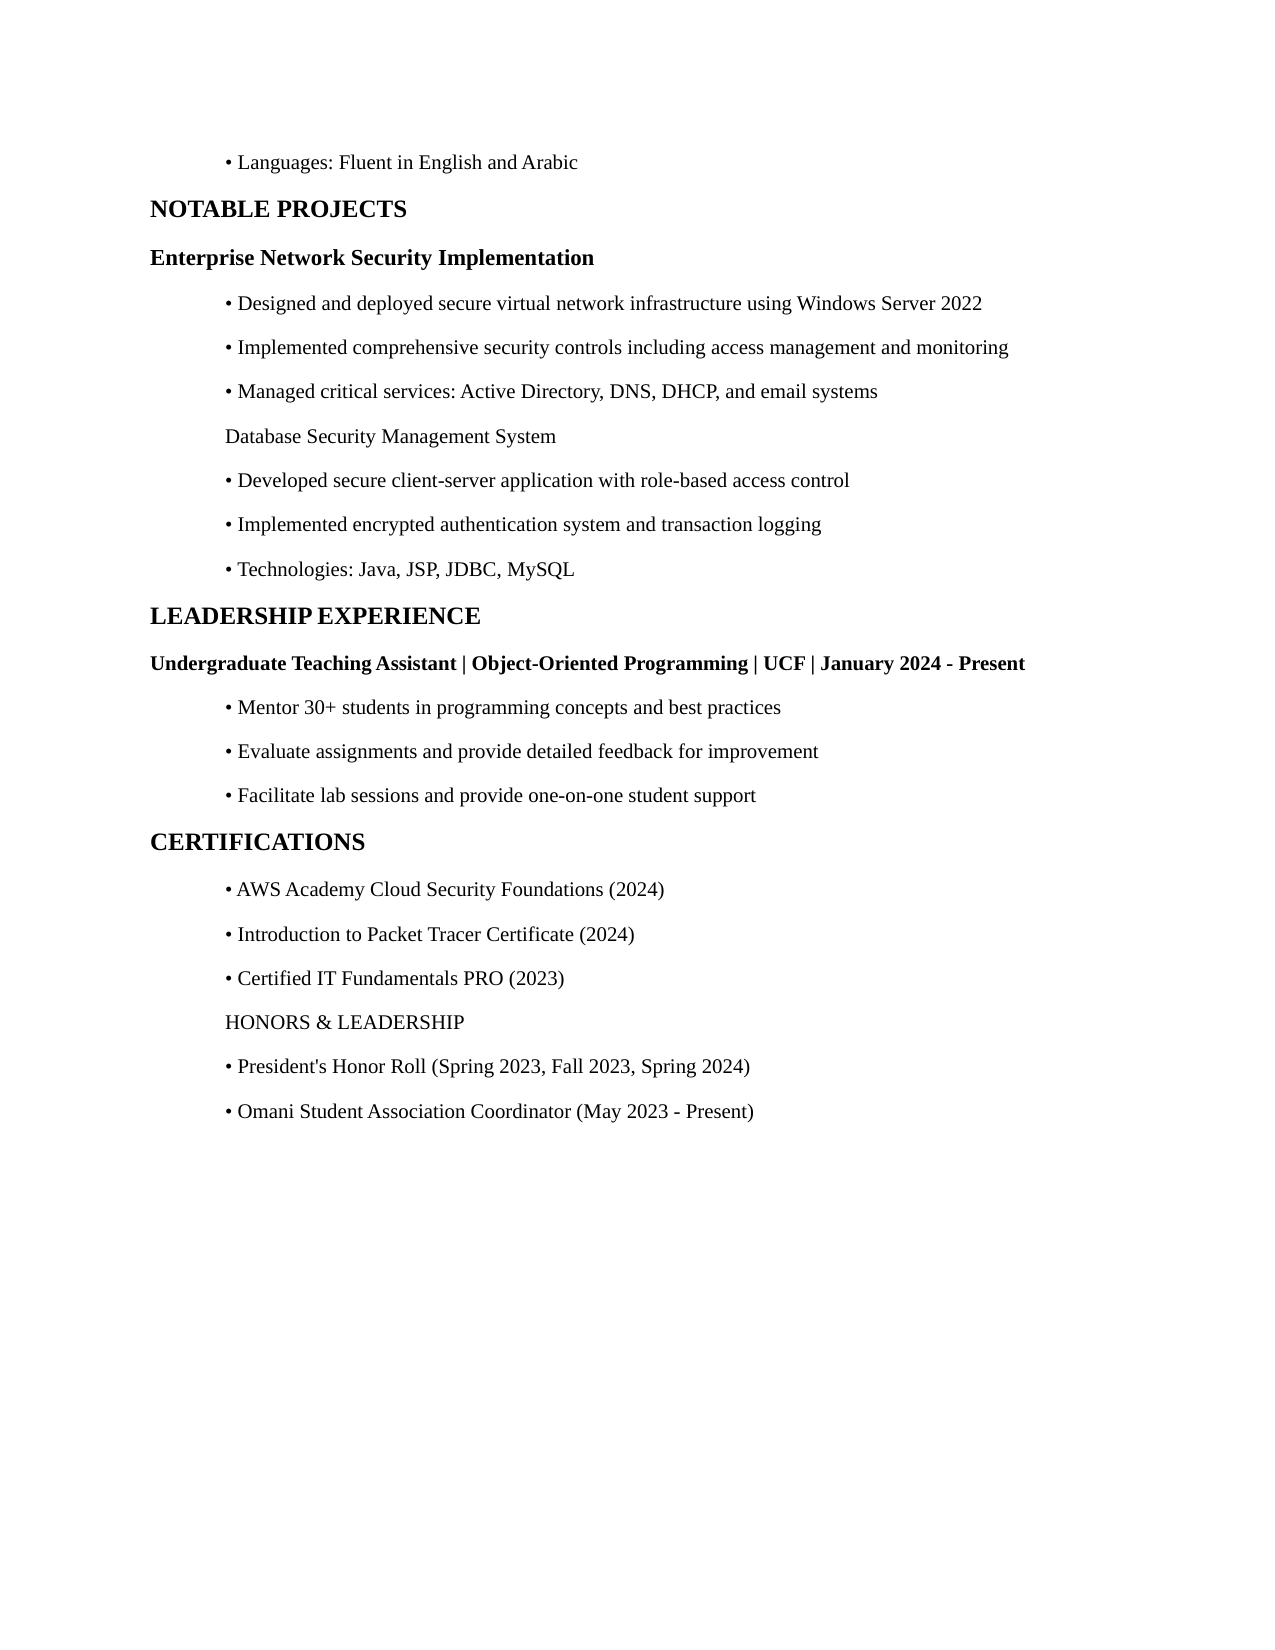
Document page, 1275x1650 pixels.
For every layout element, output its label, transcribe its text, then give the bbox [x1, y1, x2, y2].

text • Facilitate lab sessions and provide one-on-one student support [225, 783, 1125, 807]
text • Omani Student Association Coordinator (May 2023 - Present) [225, 1098, 1125, 1123]
text • Evaluate assignments and provide detailed feedback for improvement [225, 739, 1125, 763]
text • Languages: Fluent in English and Arabic [225, 150, 1125, 174]
text HONORS & LEADERSHIP [225, 1010, 1125, 1034]
text • Technologies: Java, JSP, JDBC, MySQL [225, 556, 1125, 581]
text • Designed and deployed secure virtual network infrastructure using Windows Server 2022 [225, 291, 1125, 315]
text • AWS Academy Cloud Security Foundations (2024) [225, 877, 1125, 901]
text • Implemented comprehensive security controls including access management and monitoring [225, 335, 1125, 359]
text NOTABLE PROJECTS [150, 194, 1125, 223]
text CERTIFICATIONS [150, 827, 1125, 856]
text Enterprise Network Security Implementation [150, 244, 1125, 270]
text Undergraduate Teaching Assistant | Object-Oriented Programming | UCF | January 2024 - Present [150, 650, 1125, 674]
text LEADERSHIP EXPERIENCE [150, 601, 1125, 629]
text • Developed secure client-server application with role-based access control [225, 468, 1125, 492]
text • Introduction to Packet Tracer Certificate (2024) [225, 921, 1125, 946]
text • President's Honor Roll (Spring 2023, Fall 2023, Spring 2024) [225, 1054, 1125, 1078]
text • Certified IT Fundamentals PRO (2023) [225, 966, 1125, 990]
text Database Security Management System [225, 424, 1125, 448]
text • Implemented encrypted authentication system and transaction logging [225, 512, 1125, 536]
text • Mentor 30+ students in programming concepts and best practices [225, 695, 1125, 719]
text • Managed critical services: Active Directory, DNS, DHCP, and email systems [225, 379, 1125, 403]
